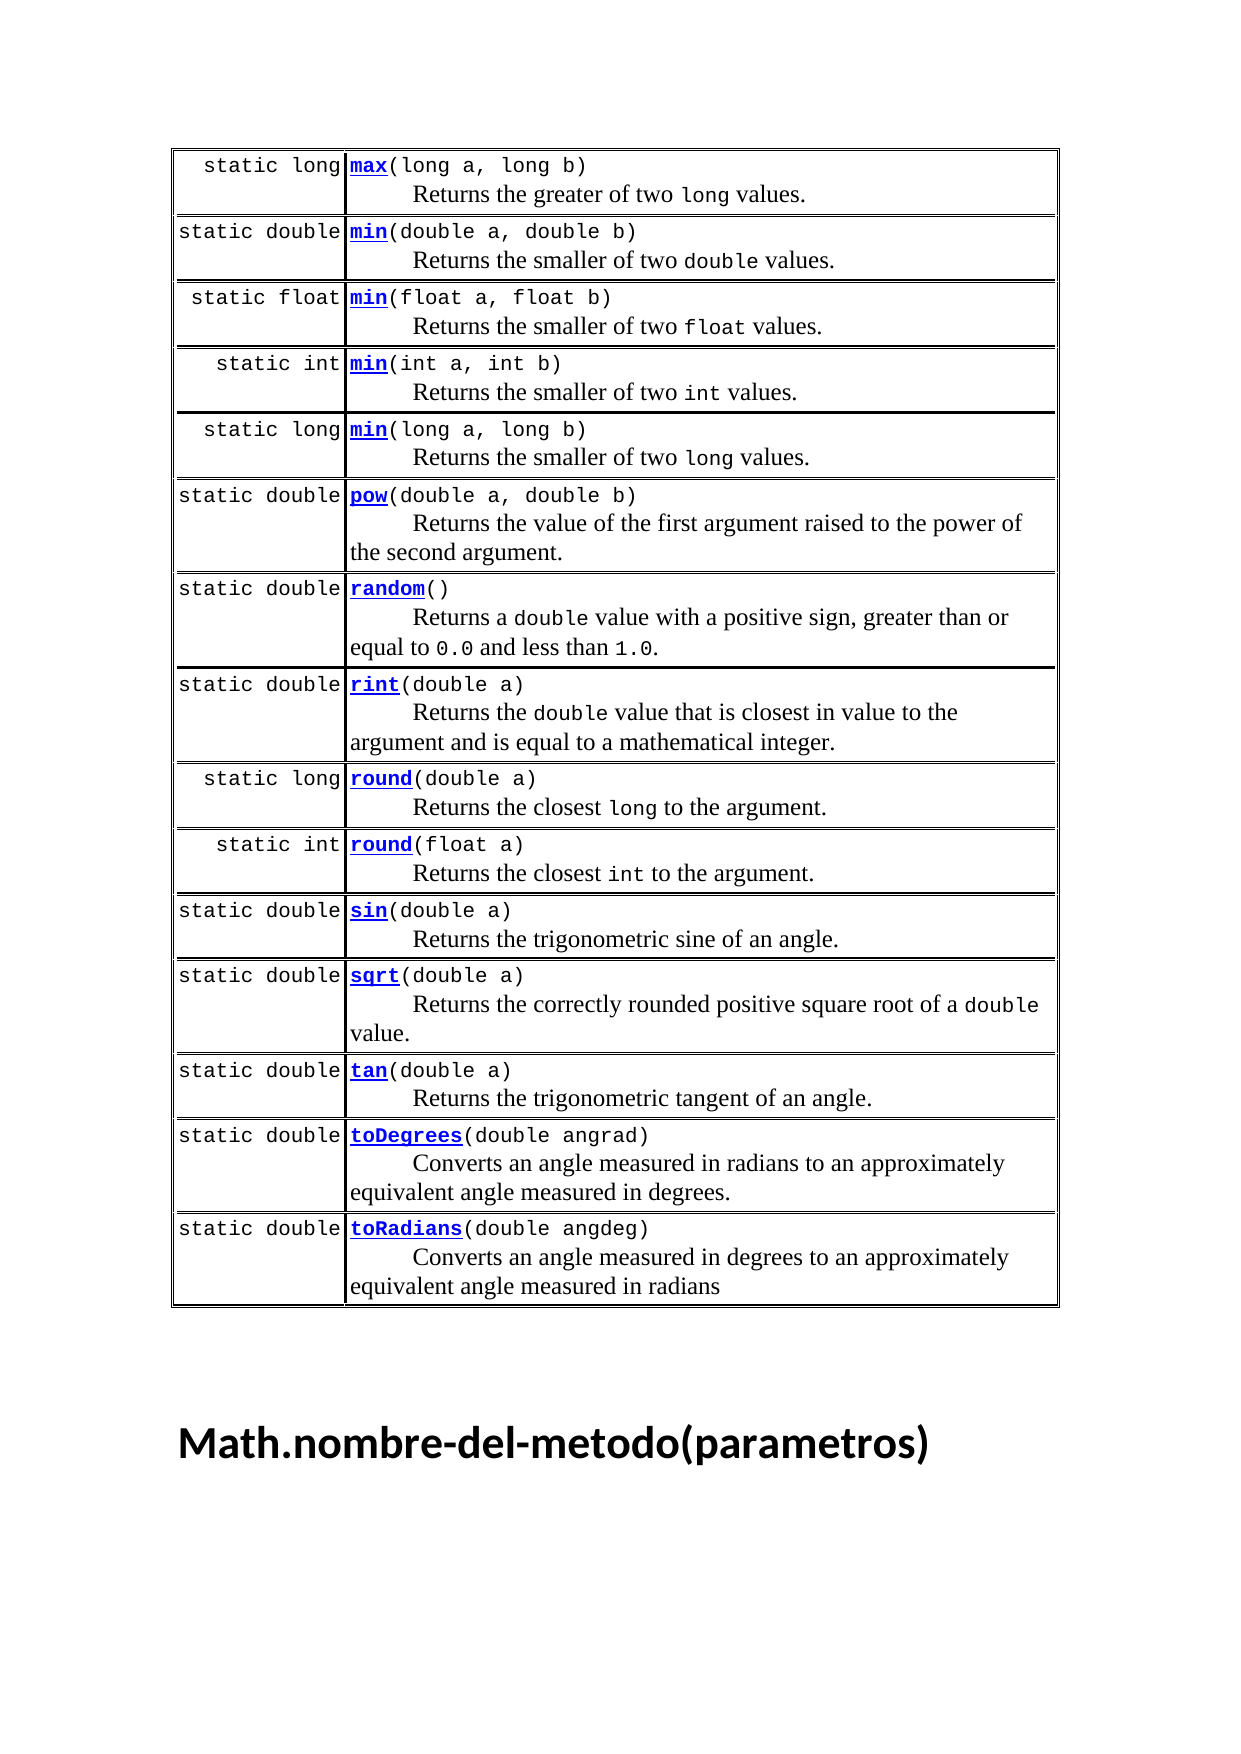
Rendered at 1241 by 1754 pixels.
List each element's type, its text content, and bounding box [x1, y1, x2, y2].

table_cell round(float a) Returns the closest int to the argument. [347, 826, 1057, 892]
table_cell static double [173, 1117, 345, 1211]
table_cell static int [174, 826, 344, 892]
table_cell static double [174, 666, 344, 761]
table_cell min(int a, int b) Returns the smaller of two int values. [347, 345, 1057, 411]
table_cell sqrt(double a) Returns the correctly rounded positive square root of a double value. [347, 957, 1057, 1052]
table_cell static int [174, 345, 344, 411]
table_cell toDegrees(double angrad) Converts an angle measured in radians to an approximately equivalent angle measured in degrees. [345, 1117, 1058, 1211]
table_cell static double [173, 1052, 345, 1117]
table_cell static double [174, 957, 344, 1052]
table_cell random() Returns a double value with a positive sign, greater than or equal to 0.0 and less than 1.0. [345, 571, 1058, 666]
table_cell static double [174, 892, 344, 957]
table_cell toRadians(double angdeg) Converts an angle measured in degrees to an approximately equivalent angle measured in radians [345, 1211, 1058, 1304]
table_cell min(float a, float b) Returns the smaller of two float values. [347, 279, 1057, 345]
table_cell round(double a) Returns the closest long to the argument. [345, 761, 1058, 826]
table_cell static double [173, 571, 345, 666]
table_cell static long [173, 761, 345, 826]
table_cell min(long a, long b) Returns the smaller of two long values. [347, 411, 1057, 477]
table_cell sin(double a) Returns the trigonometric sine of an angle. [347, 892, 1057, 957]
table_cell static double [173, 477, 345, 571]
table_cell max(long a, long b) Returns the greater of two long values. [345, 151, 1057, 213]
table_cell min(double a, double b) Returns the smaller of two double values. [347, 214, 1057, 279]
table_cell tan(double a) Returns the trigonometric tangent of an angle. [345, 1052, 1058, 1117]
table_cell rint(double a) Returns the double value that is closest in value to the argument and is equal to a mathematical integer. [347, 666, 1057, 761]
table_cell static long [173, 149, 345, 213]
table_cell static double [173, 1211, 345, 1304]
table_cell pow(double a, double b) Returns the value of the first argument raised to the power of the second argument. [345, 477, 1058, 571]
text Math.nombre-del-metodo(parametros) [177, 1413, 1063, 1469]
table_cell static float [174, 279, 344, 345]
table_cell static long [174, 411, 344, 477]
table_cell static double [174, 214, 344, 279]
